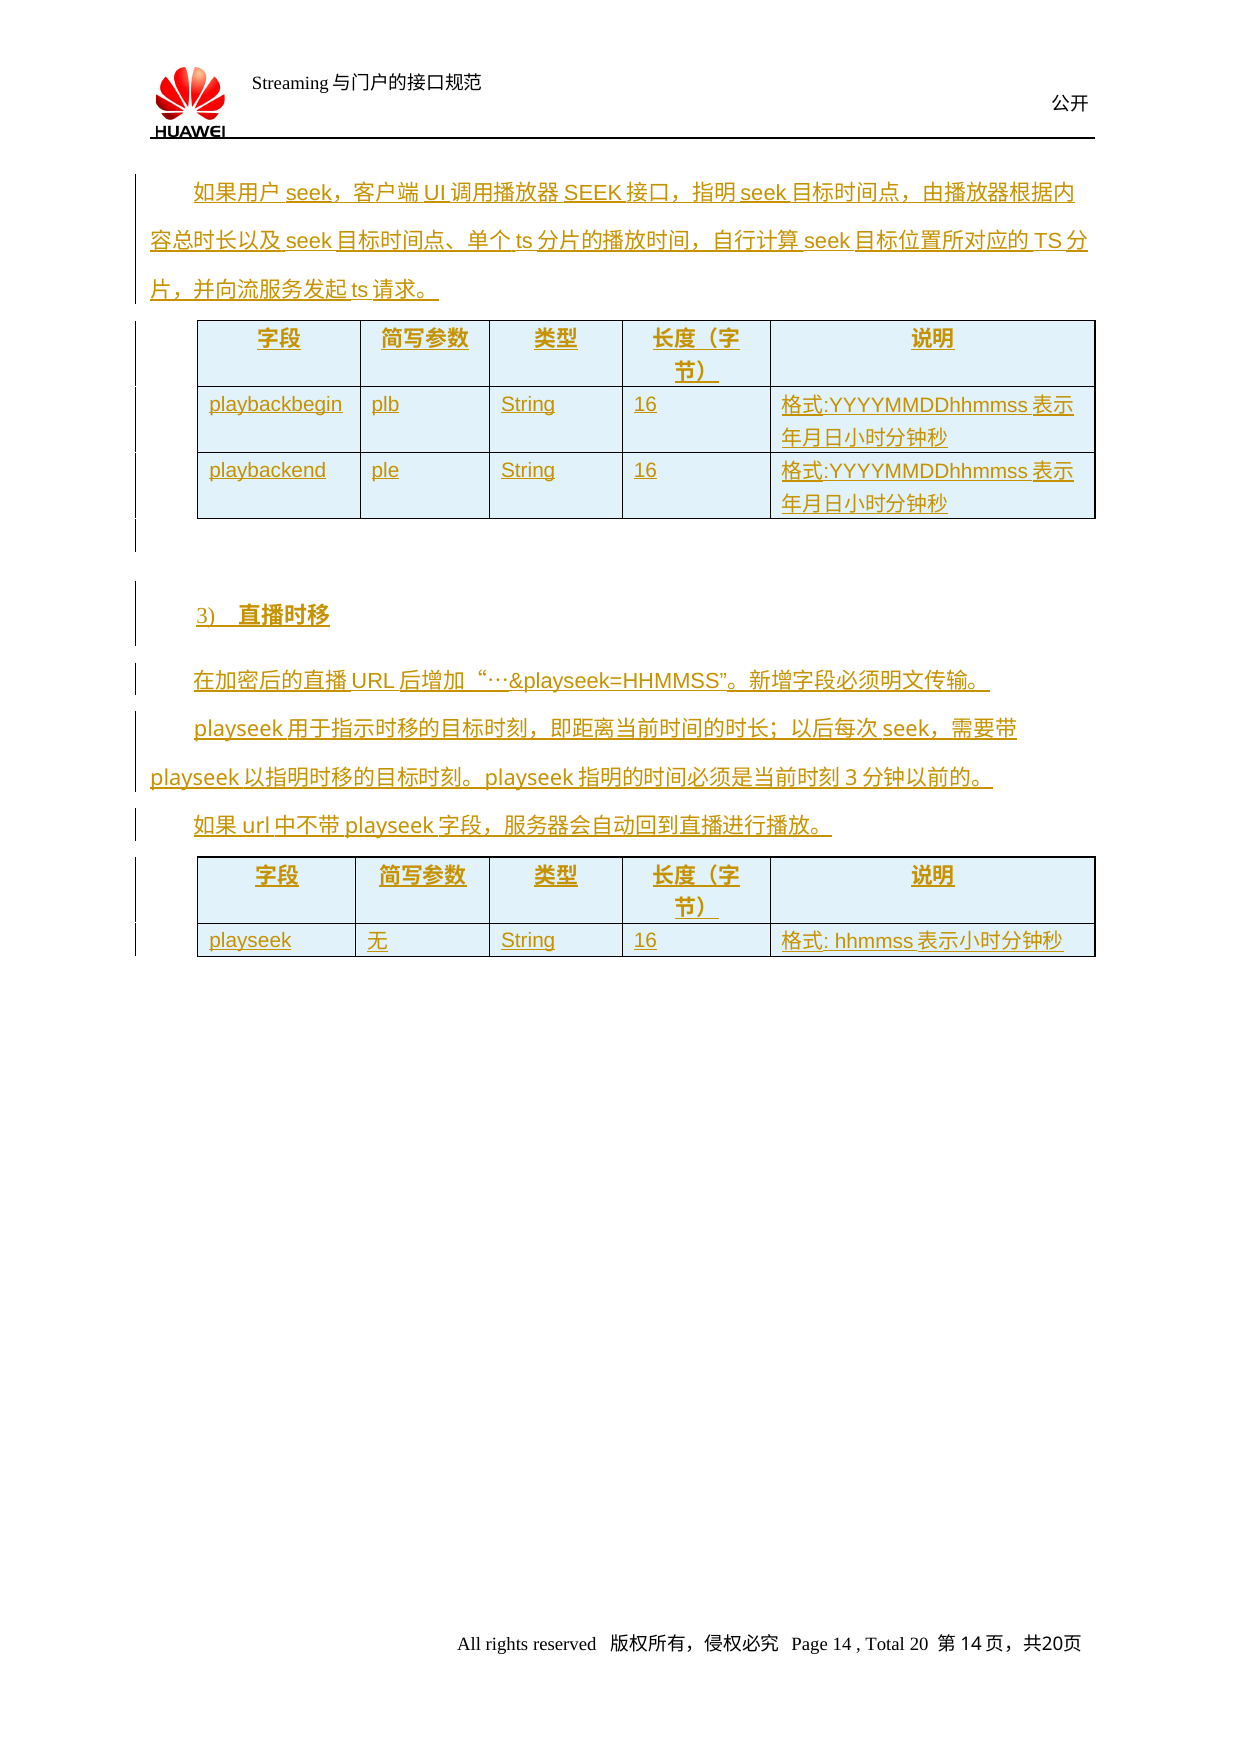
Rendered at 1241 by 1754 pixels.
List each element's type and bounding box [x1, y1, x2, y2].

picture [156, 67, 225, 137]
